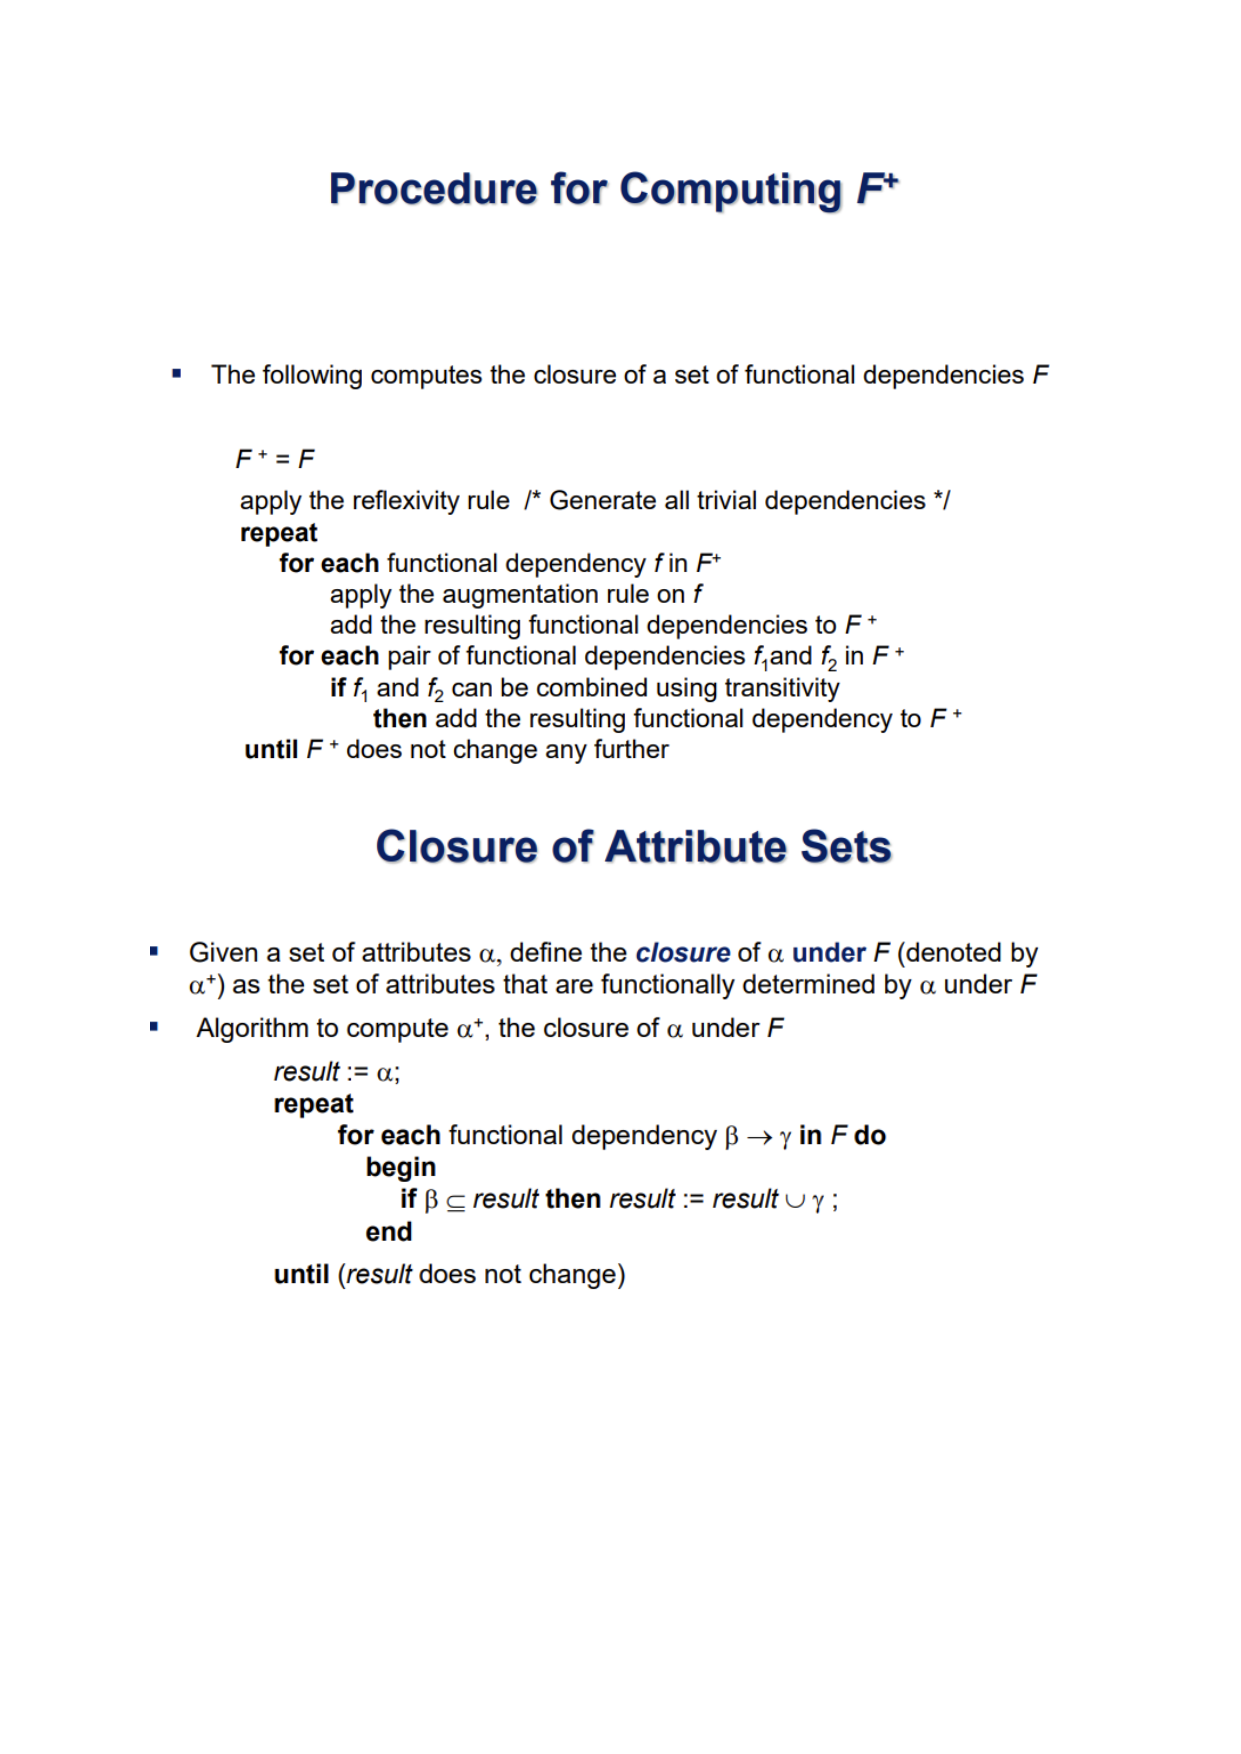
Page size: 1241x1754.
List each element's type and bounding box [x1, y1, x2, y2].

picture [150, 162, 1091, 781]
picture [150, 812, 1091, 1295]
